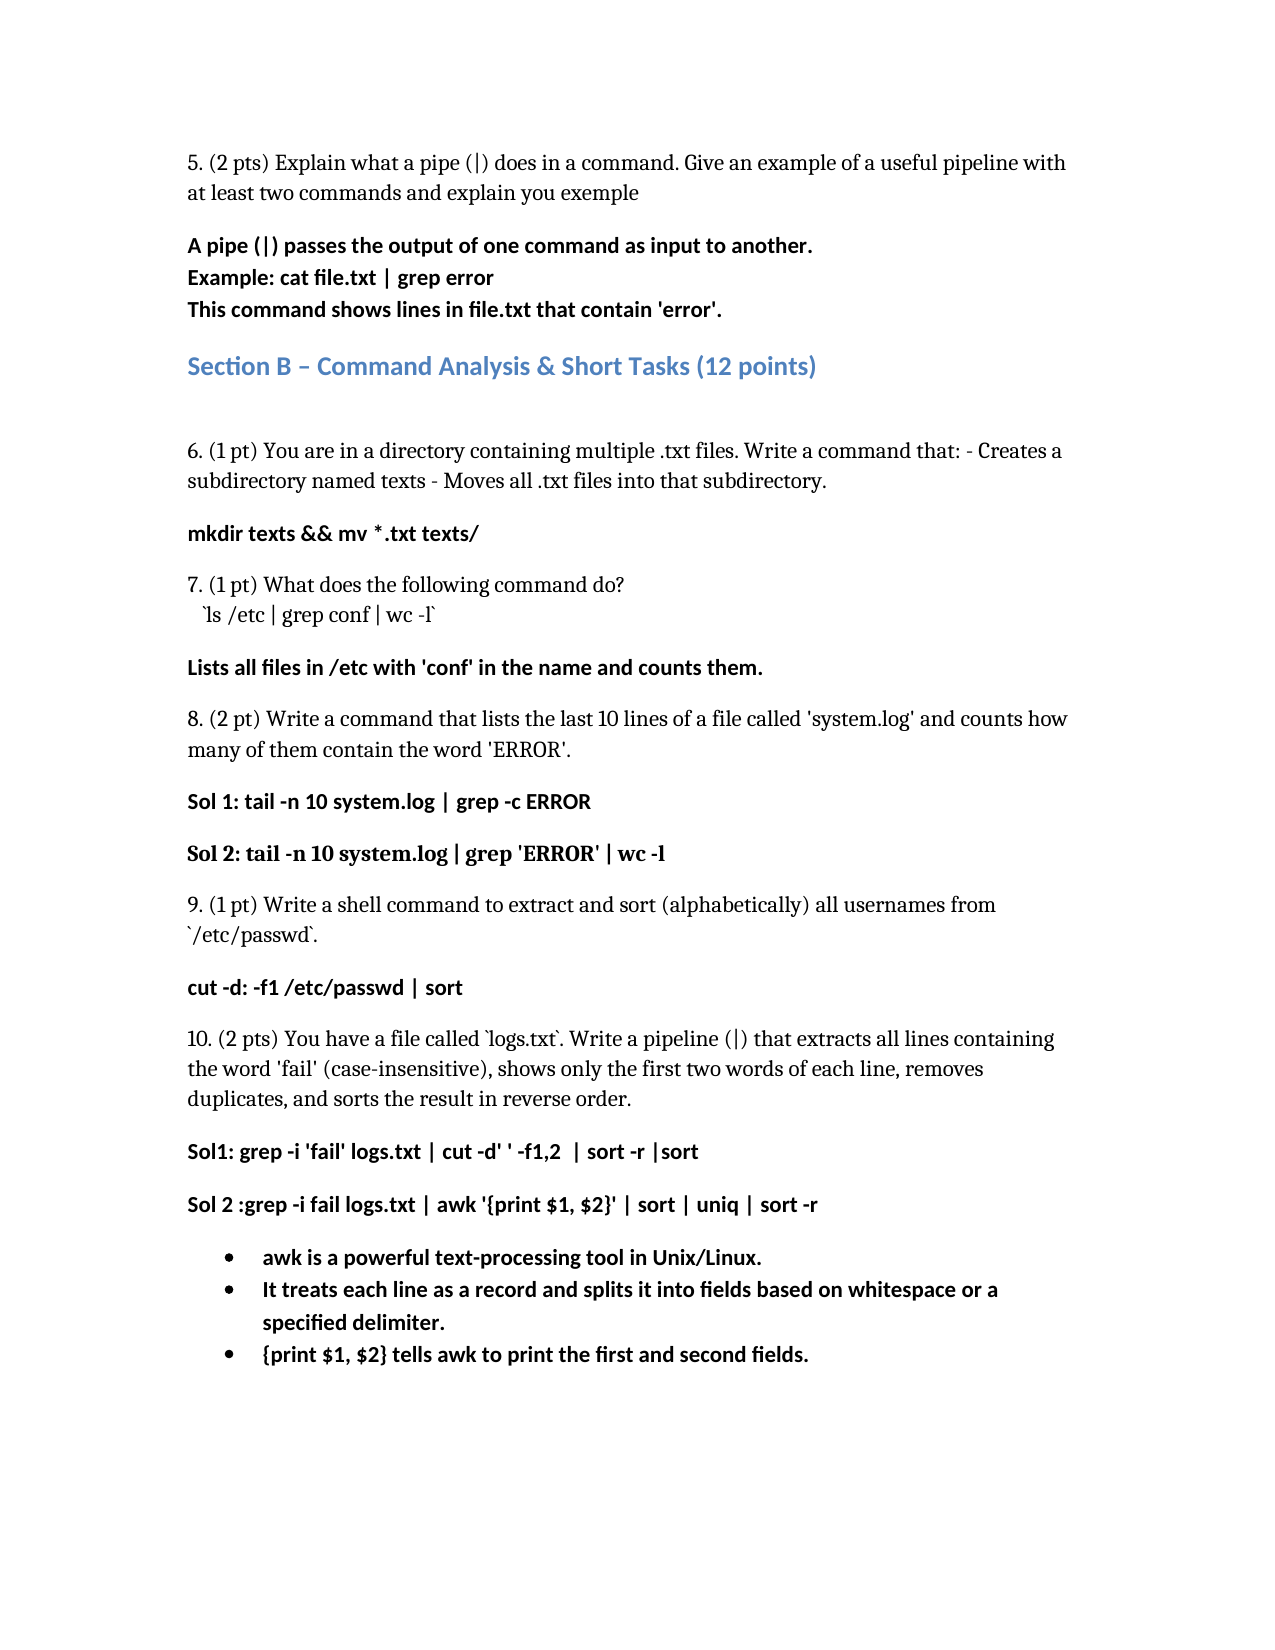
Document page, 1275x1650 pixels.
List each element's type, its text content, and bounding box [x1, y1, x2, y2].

text 9. (1 pt) Write a shell command to extract and sort (alphabetically) all usernames from `/etc/passwd`. [187, 891, 1087, 948]
text Sol 2: tail -n 10 system.log | grep 'ERROR' | wc -l [187, 840, 1087, 867]
text 10. (2 pts) You have a file called `logs.txt`. Write a pipeline (|) that extracts all lines containing the word 'fail' (case-insensitive), shows only the first two words of each line, removes duplicates, and sorts the result in reverse order. [187, 1026, 1087, 1112]
text mkdir texts && mv *.txt texts/ [187, 519, 1087, 547]
list {print $1, $2} tells awk to print the first and second fields. [225, 1340, 1087, 1368]
list awk is a powerful text-processing tool in Unix/Linux. [225, 1243, 1087, 1271]
list It treats each line as a record and splits it into fields based on whitespace or a specified delimiter. [225, 1275, 1087, 1336]
text Sol 2 :grep -i fail logs.txt | awk '{print $1, $2}' | sort | uniq | sort -r [187, 1190, 1087, 1218]
text Sol 1: tail -n 10 system.log | grep -c ERROR [187, 787, 1087, 815]
subtitle Section B – Command Analysis & Short Tasks (12 points) [187, 349, 1087, 382]
text 8. (2 pt) Write a command that lists the last 10 lines of a file called 'system.log' and counts how many of them contain the word 'ERROR'. [187, 706, 1087, 763]
text 6. (1 pt) You are in a directory containing multiple .txt files. Write a command that: - Creates a subdirectory named texts - Moves all .txt files into that subdirectory. [187, 438, 1087, 494]
text Lists all files in /etc with 'conf' in the name and counts them. [187, 653, 1087, 681]
text 5. (2 pts) Explain what a pipe (|) does in a command. Give an example of a useful pipeline with at least two commands and explain you exemple [187, 150, 1087, 207]
text 7. (1 pt) What does the following command do? `ls /etc | grep conf | wc -l` [187, 572, 1087, 628]
text Sol1: grep -i 'fail' logs.txt | cut -d' ' -f1,2 | sort -r |sort [187, 1137, 1087, 1165]
text A pipe (|) passes the output of one command as input to another. Example: cat file.txt | grep error This command shows lines in file.txt that contain 'error'. [187, 231, 1087, 324]
text cut -d: -f1 /etc/passwd | sort [187, 973, 1087, 1001]
